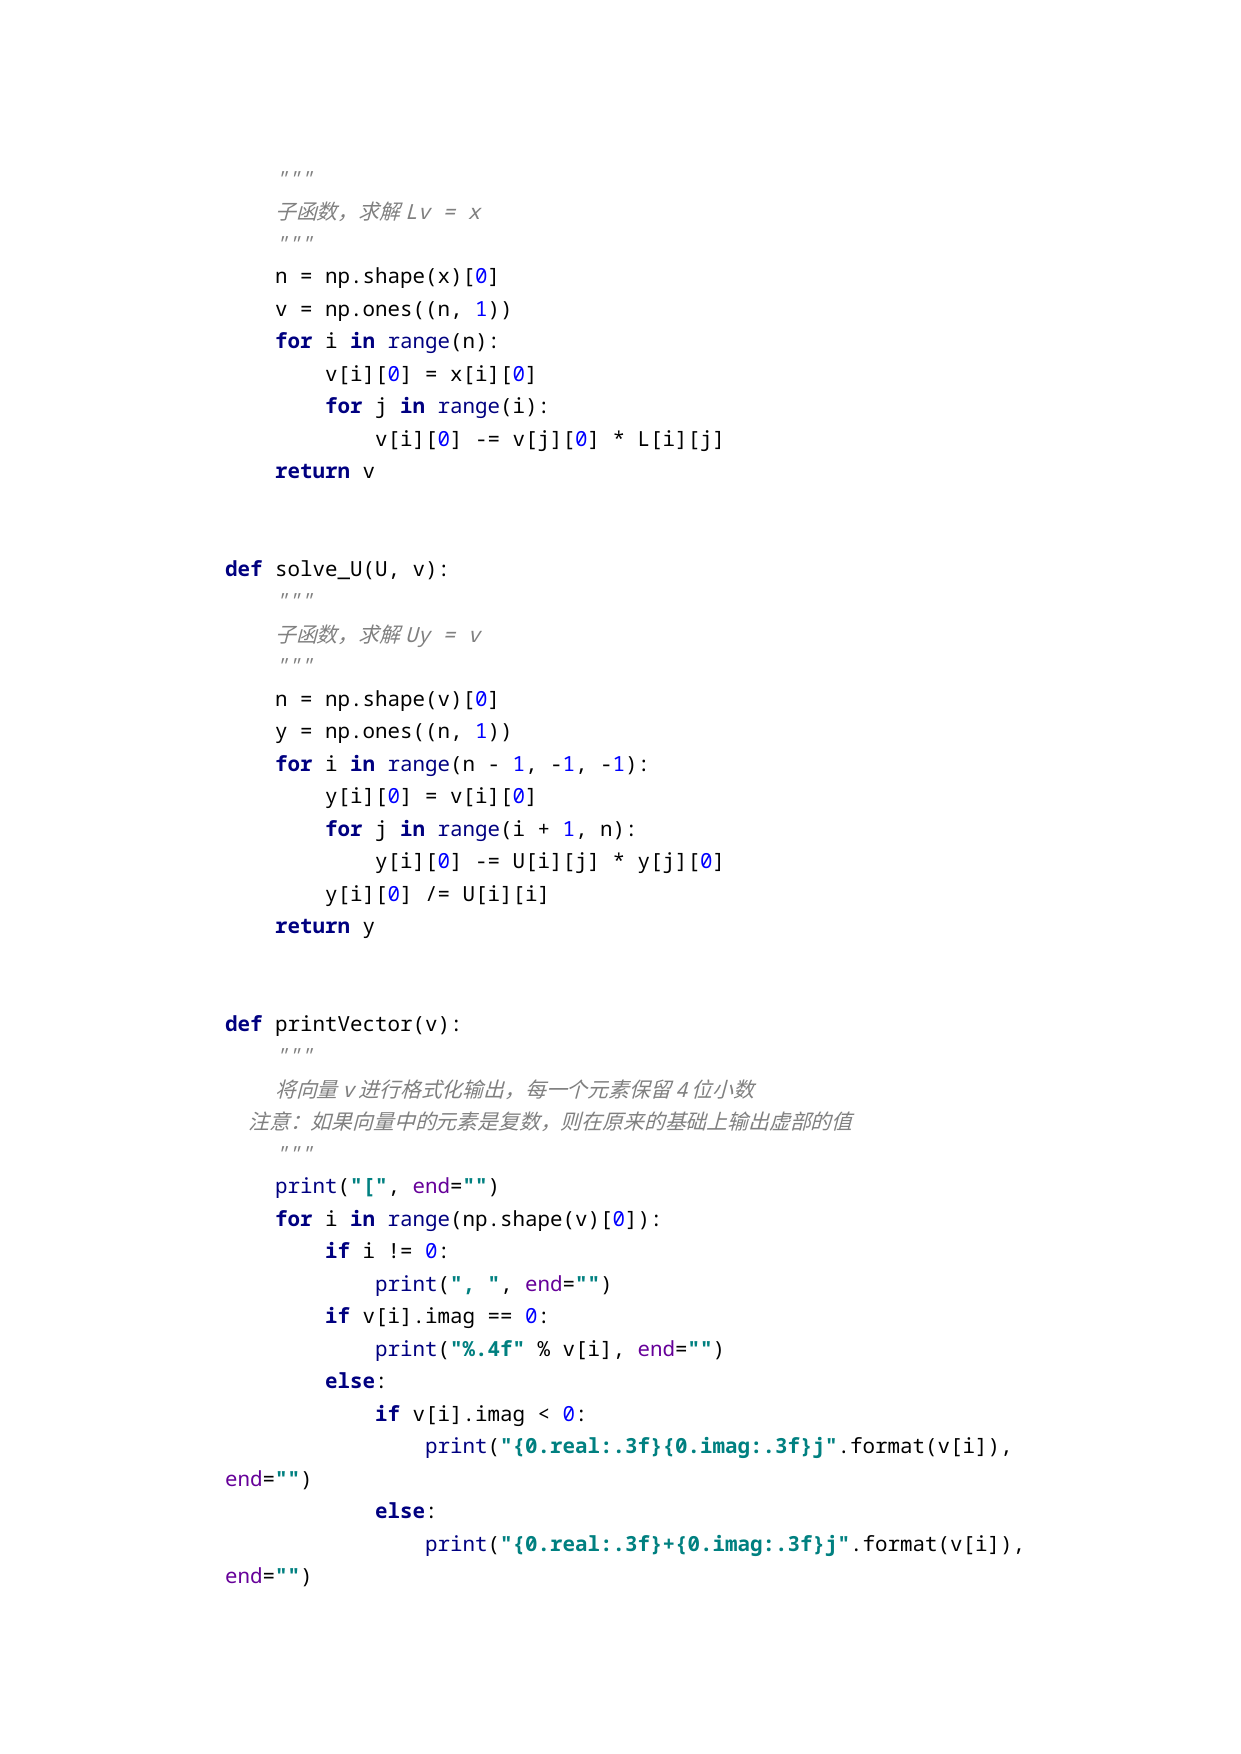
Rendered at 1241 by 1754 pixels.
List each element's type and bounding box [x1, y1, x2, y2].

text [225, 162, 1053, 1592]
